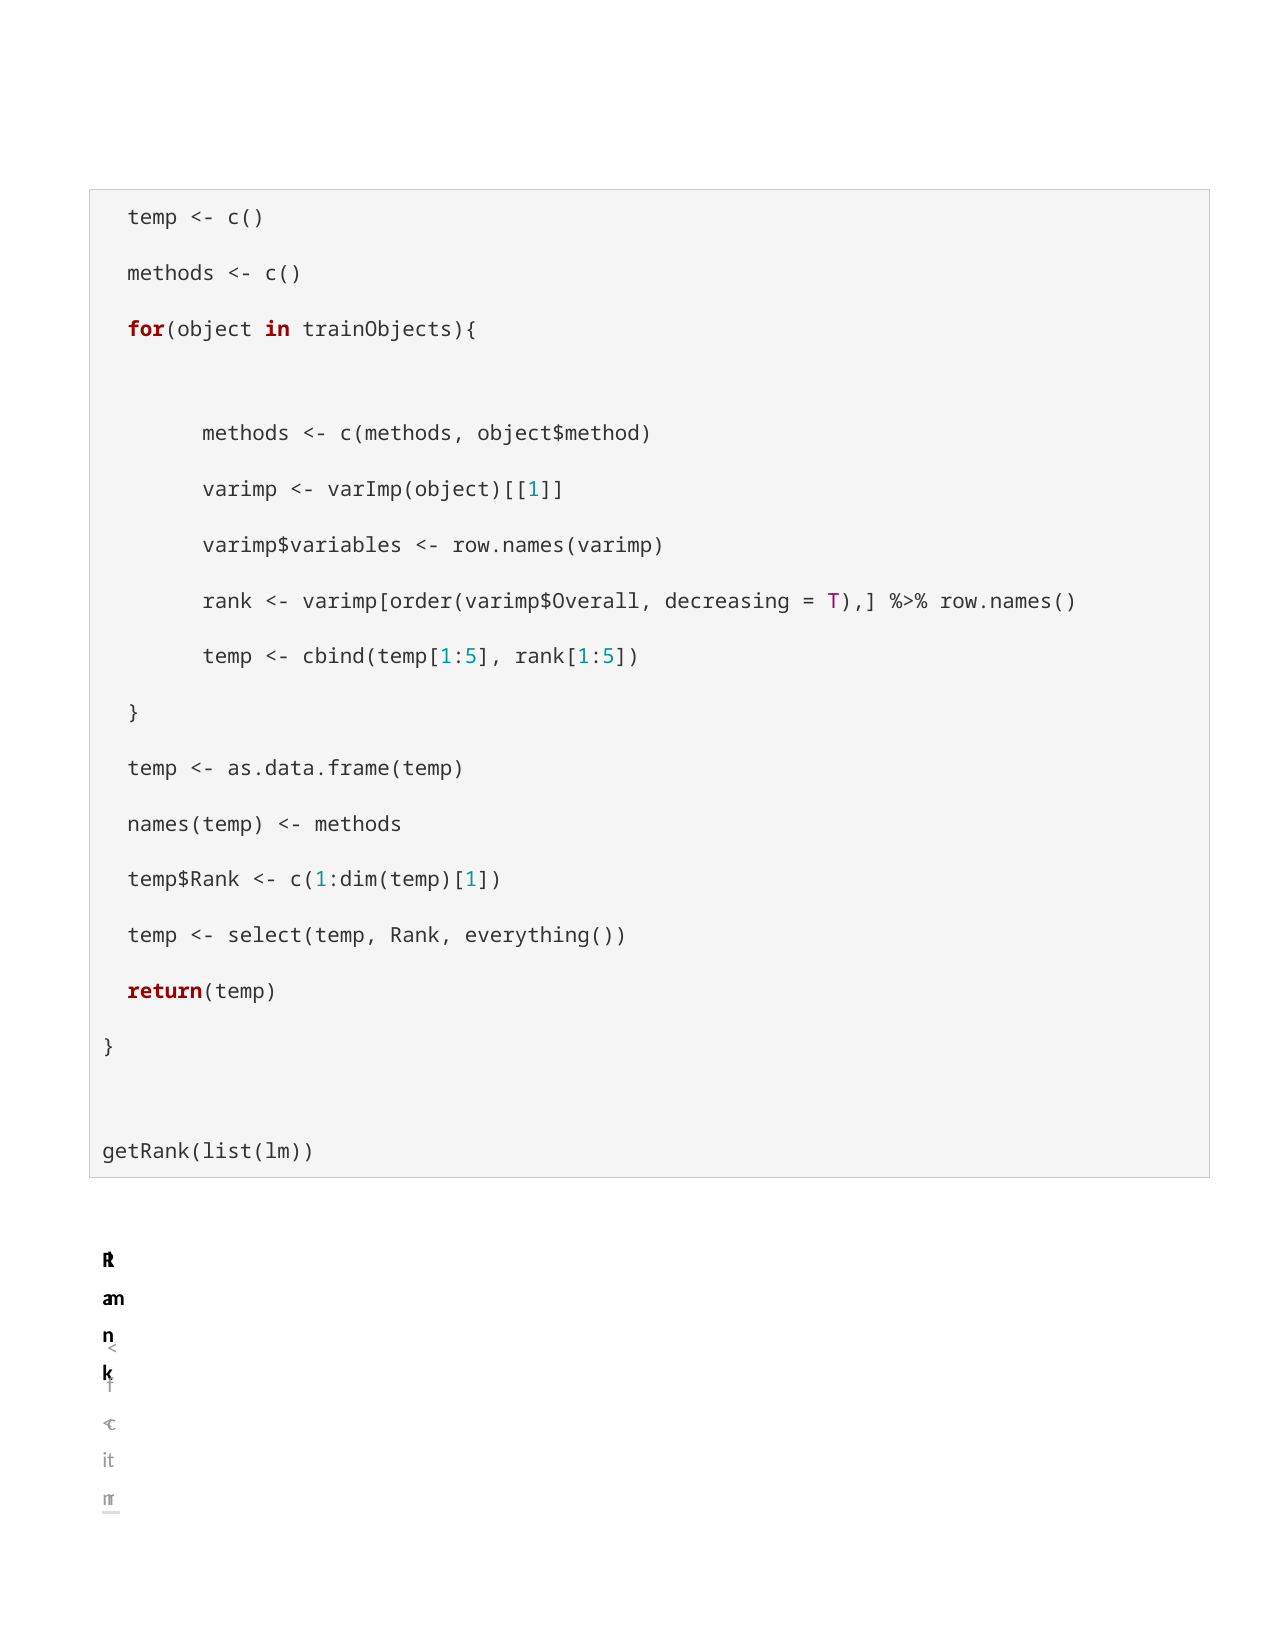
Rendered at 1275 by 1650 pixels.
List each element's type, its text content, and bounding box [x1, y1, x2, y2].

text methods <- c(methods, object$method) [90, 406, 1209, 447]
text varimp <- varImp(object)[[1]] [90, 461, 1209, 503]
text methods <- c() [90, 245, 1209, 287]
text names(temp) <- methods [90, 796, 1209, 837]
text rank <- varimp[order(varimp$Overall, decreasing = T),] %>% row.names() [90, 573, 1209, 614]
text temp$Rank <- c(1:dim(temp)[1]) [90, 851, 1209, 893]
text temp <- select(temp, Rank, everything()) [90, 907, 1209, 948]
text temp <- as.data.frame(temp) [90, 740, 1209, 781]
text temp <- cbind(temp[1:5], rank[1:5]) [90, 628, 1209, 670]
text } [90, 684, 1209, 726]
text temp <- c() [90, 190, 1209, 231]
text return(temp) [90, 963, 1209, 1004]
text for(object in trainObjects){ [90, 301, 1209, 342]
text } [90, 1018, 1209, 1060]
text varimp$variables <- row.names(varimp) [90, 517, 1209, 558]
text getRank(list(lm)) [90, 1123, 1209, 1177]
